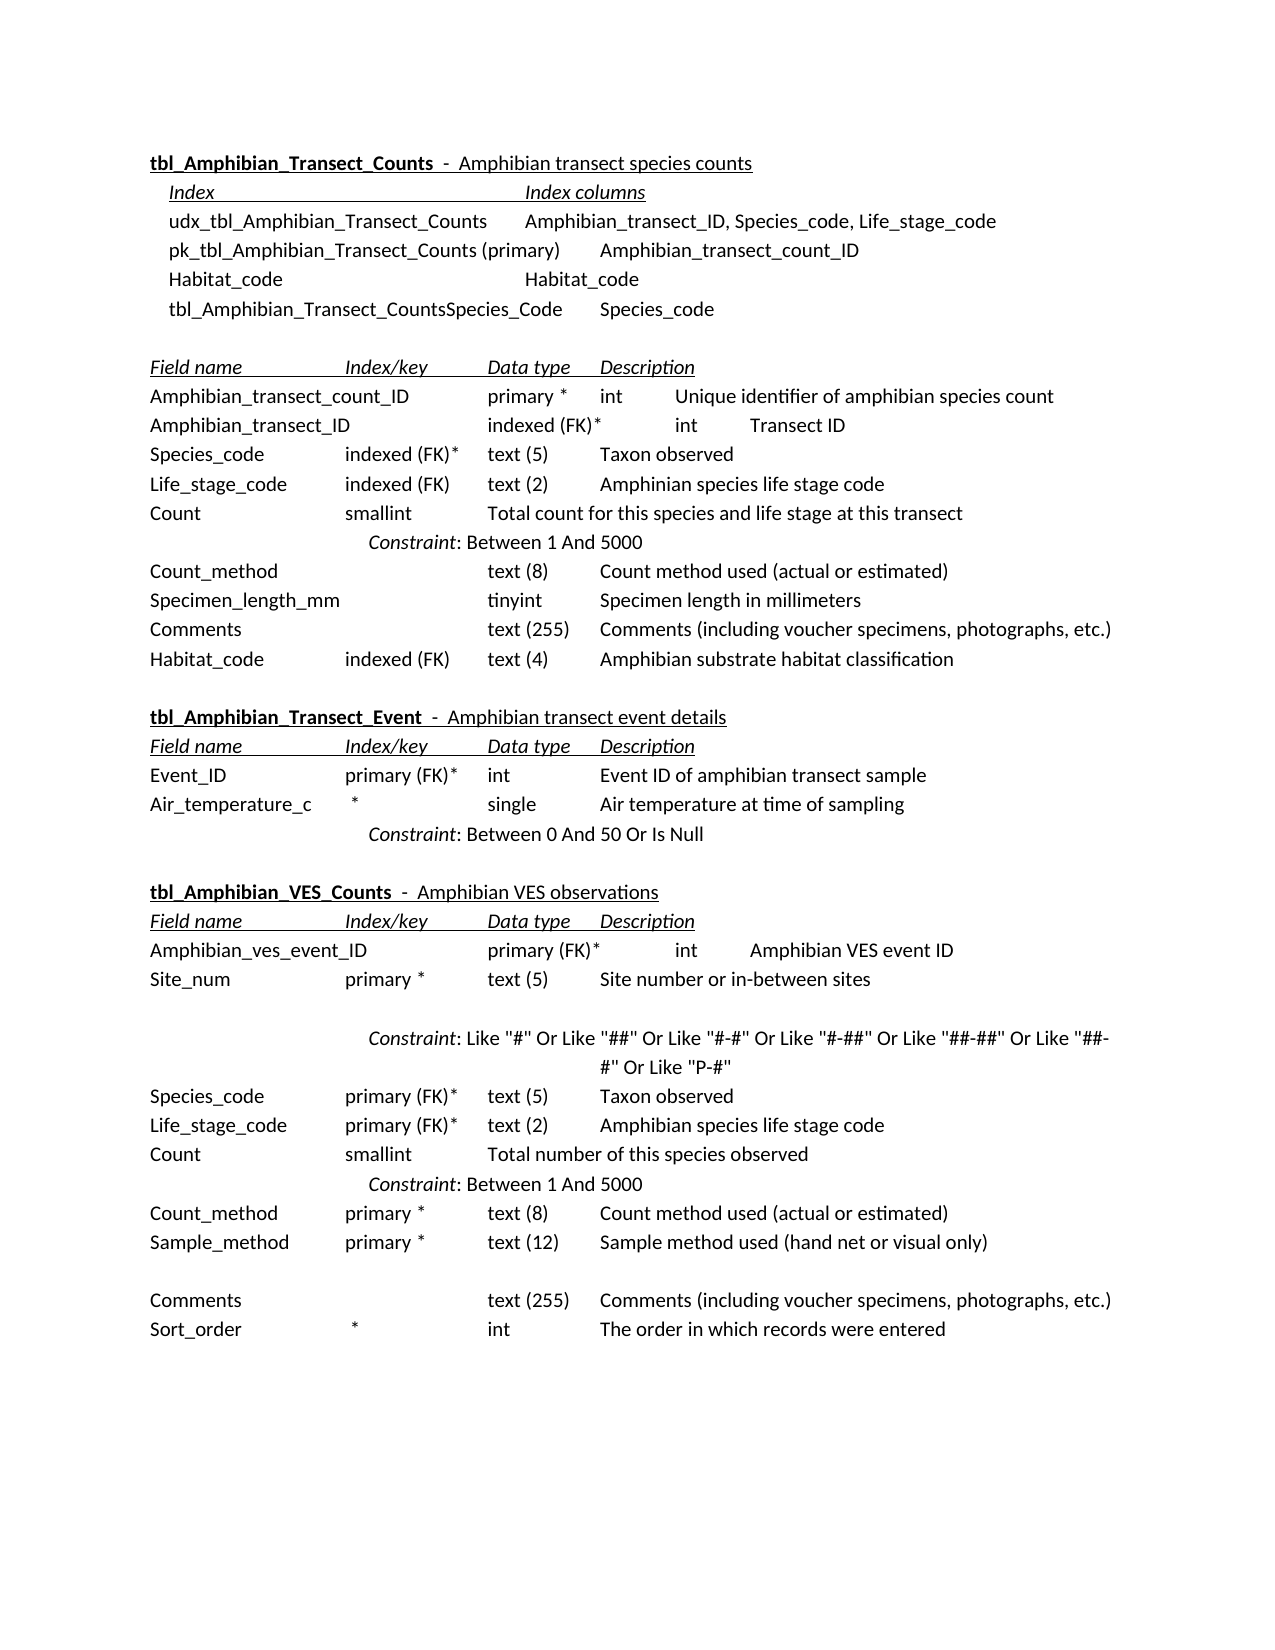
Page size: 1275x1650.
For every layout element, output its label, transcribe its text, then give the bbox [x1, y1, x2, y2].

text Field name Index/key Data type Description [150, 733, 1125, 759]
text Count smallint Total number of this species observed [150, 1142, 1125, 1167]
text tbl_Amphibian_Transect_Event - Amphibian transect event details [150, 704, 1125, 729]
text Comments text (255) Comments (including voucher specimens, photographs, etc.) [150, 617, 1125, 642]
text Specimen_length_mm tinyint Specimen length in millimeters [150, 587, 1125, 613]
text Species_code indexed (FK)* text (5) Taxon observed [150, 442, 1125, 467]
text Constraint: Between 1 And 5000 [150, 529, 1125, 554]
text Field name Index/key Data type Description [150, 908, 1125, 934]
text Site_num primary * text (5) Site number or in-between sites [150, 967, 1125, 992]
text tbl_Amphibian_VES_Counts - Amphibian VES observations [150, 879, 1125, 904]
text Field name Index/key Data type Description [150, 354, 1125, 379]
text Life_stage_code indexed (FK) text (2) Amphinian species life stage code [150, 471, 1125, 496]
text Constraint: Between 0 And 50 Or Is Null [150, 821, 1125, 846]
text udx_tbl_Amphibian_Transect_Counts Amphibian_transect_ID, Species_code, Life_stage_code [150, 208, 1125, 234]
text tbl_Amphibian_Transect_Counts - Amphibian transect species counts [150, 150, 1125, 175]
text Amphibian_transect_ID indexed (FK)* int Transect ID [150, 412, 1125, 438]
text Count_method text (8) Count method used (actual or estimated) [150, 558, 1125, 584]
text pk_tbl_Amphibian_Transect_Counts (primary) Amphibian_transect_count_ID [150, 237, 1125, 263]
text Constraint: Between 1 And 5000 [150, 1171, 1125, 1196]
text Habitat_code indexed (FK) text (4) Amphibian substrate habitat classification [150, 646, 1125, 671]
text Sort_order * int The order in which records were entered [150, 1317, 1125, 1342]
text Sample_method primary * text (12) Sample method used (hand net or visual only) [150, 1229, 1125, 1254]
text Amphibian_ves_event_ID primary (FK)* int Amphibian VES event ID [150, 937, 1125, 963]
text Constraint: Like "#" Or Like "##" Or Like "#-#" Or Like "#-##" Or Like "##-##" Or Like "##-#" Or Like "P-#" [150, 1025, 1125, 1079]
text Air_temperature_c * single Air temperature at time of sampling [150, 792, 1125, 817]
text Habitat_code Habitat_code [150, 267, 1125, 292]
text Count smallint Total count for this species and life stage at this transect [150, 500, 1125, 525]
text tbl_Amphibian_Transect_CountsSpecies_Code Species_code [150, 296, 1125, 321]
text Species_code primary (FK)* text (5) Taxon observed [150, 1083, 1125, 1109]
text Life_stage_code primary (FK)* text (2) Amphibian species life stage code [150, 1112, 1125, 1138]
text Amphibian_transect_count_ID primary * int Unique identifier of amphibian species count [150, 383, 1125, 409]
text Count_method primary * text (8) Count method used (actual or estimated) [150, 1200, 1125, 1225]
text Index Index columns [150, 179, 1125, 204]
text Comments text (255) Comments (including voucher specimens, photographs, etc.) [150, 1287, 1125, 1313]
text Event_ID primary (FK)* int Event ID of amphibian transect sample [150, 762, 1125, 788]
